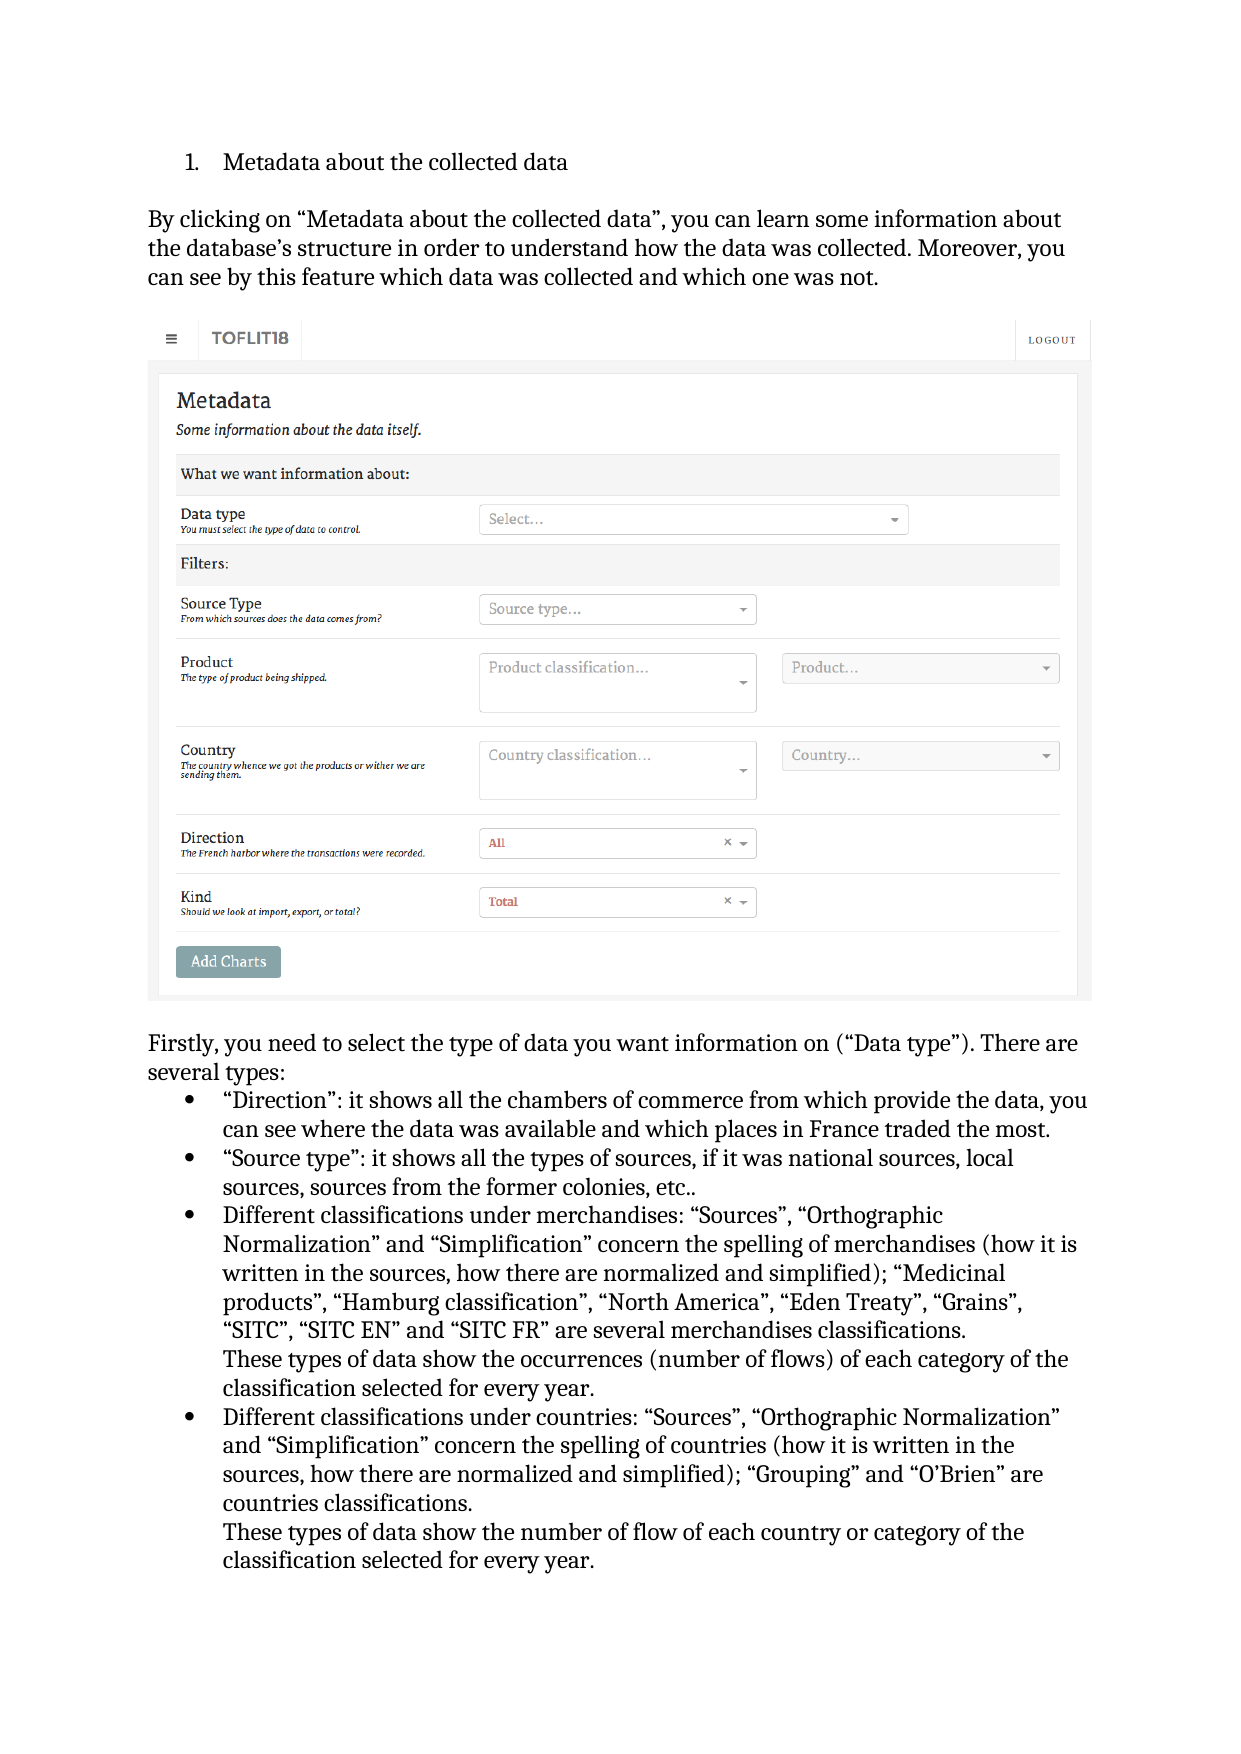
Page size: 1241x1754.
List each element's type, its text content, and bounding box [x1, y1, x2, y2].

list Different classifications under merchandises: “Sources”, “Orthographic Normalization” and “Simplification” concern the spelling of merchandises (how it is written in the sources, how there are normalized and simplified); “Medicinal products”, “Hamburg classification”, “North America”, “Eden Treaty”, “Grains”, “SITC”, “SITC EN” and “SITC FR” are several merchandises classifications. These types of data show the occurrences (number of flows) of each category of the classification selected for every year. [185, 1201, 1093, 1403]
list “Source type”: it shows all the types of sources, if it was national sources, local sources, sources from the former colonies, etc.. [185, 1144, 1093, 1201]
text Firstly, you need to select the type of data you want information on (“Data type”). There are several types: [148, 1029, 1093, 1086]
picture [147, 320, 1092, 1001]
text By clicking on “Metadata about the collected data”, you can learn some information about the database’s structure in order to understand how the data was collected. Moreover, you can see by this feature which data was collected and which one was not. [148, 205, 1093, 291]
list “Direction”: it shows all the chambers of commerce from which provide the data, you can see where the data was available and which places in France traded the most. [185, 1086, 1093, 1144]
list These types of data show the number of flow of each country or category of the classification selected for every year. [223, 1518, 1093, 1575]
list Different classifications under countries: “Sources”, “Orthographic Normalization” and “Simplification” concern the spelling of countries (how it is written in the sources, how there are normalized and simplified); “Grouping” and “O’Brien” are countries classifications. [185, 1403, 1093, 1518]
list Metadata about the collected data [185, 148, 1093, 176]
